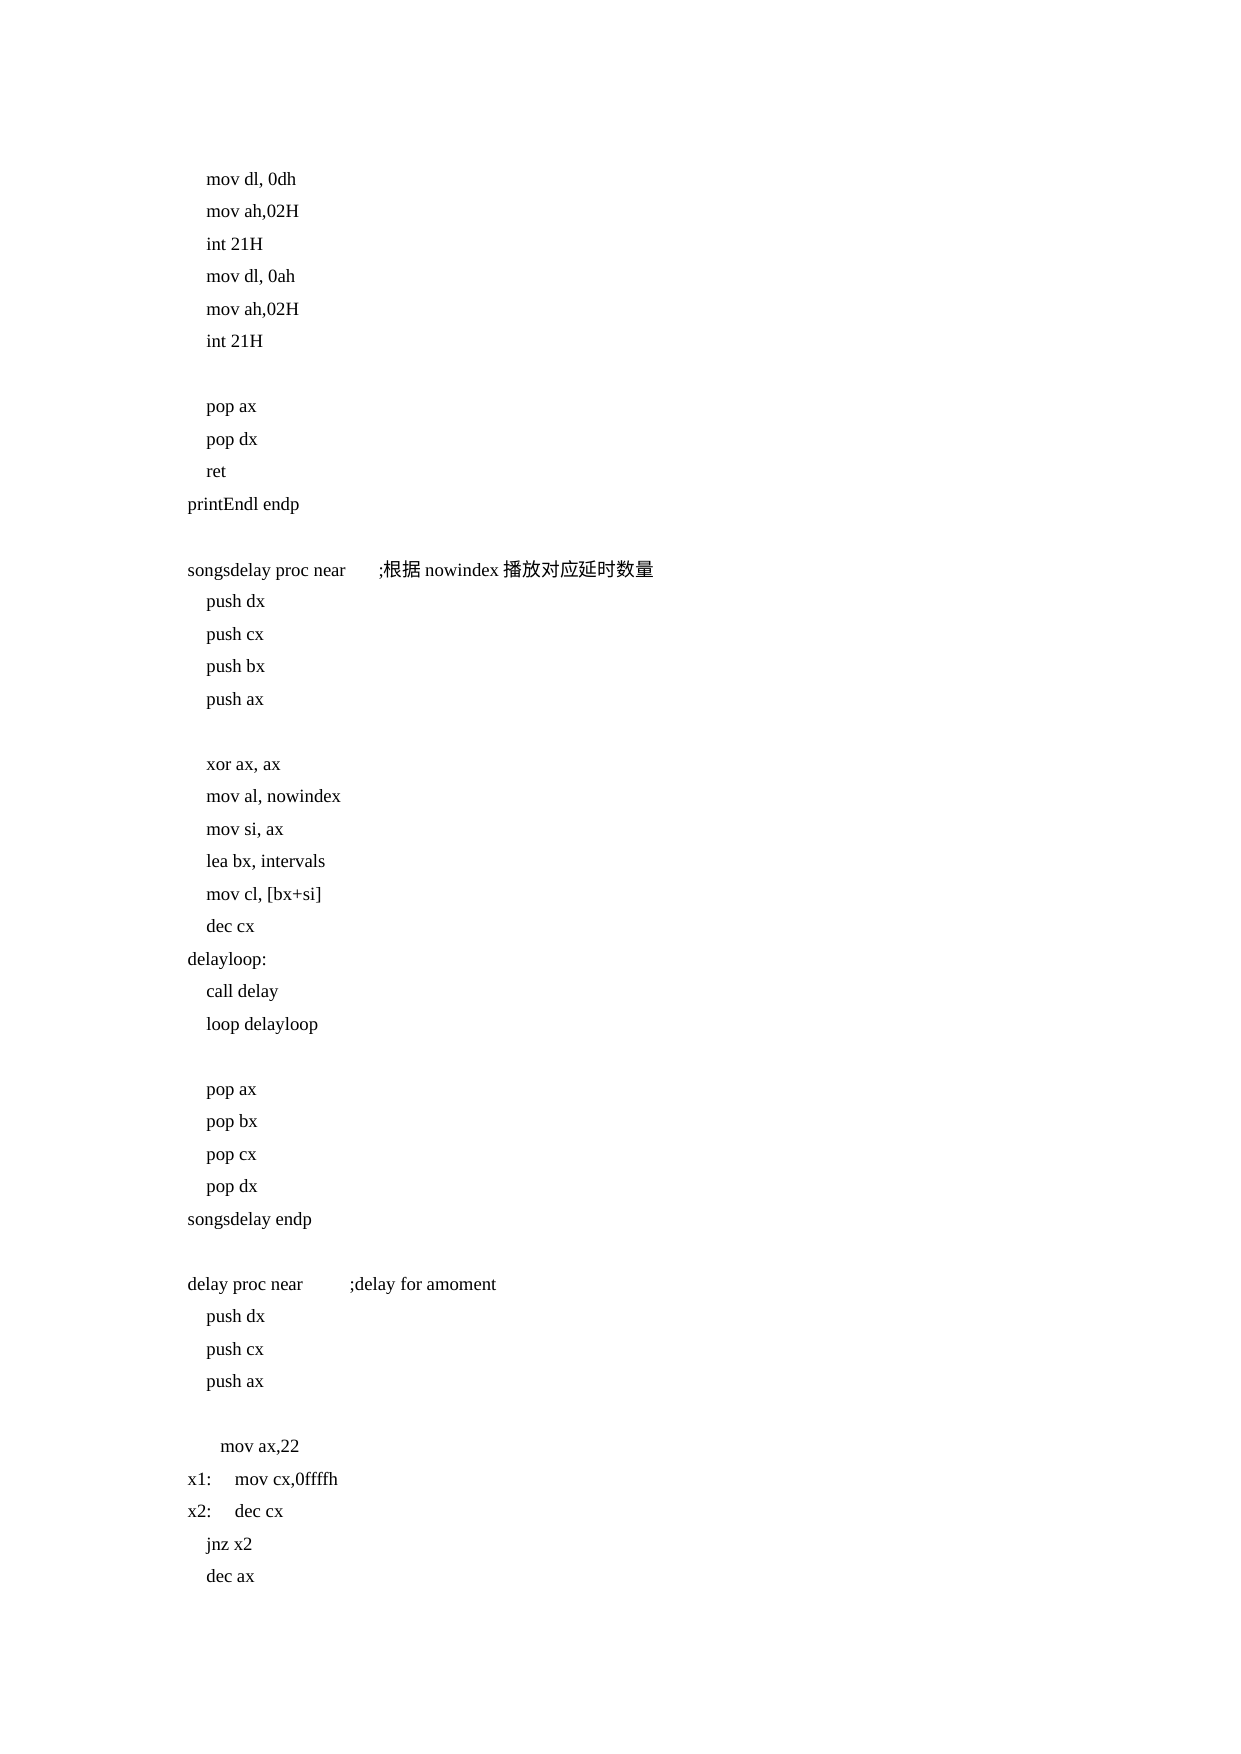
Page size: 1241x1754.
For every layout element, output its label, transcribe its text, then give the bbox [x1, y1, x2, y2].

text pop dx [187, 1169, 1122, 1202]
text songsdelay proc near ;根据nowindex 播放对应延时数量 [187, 552, 1122, 584]
text mov ax,22 [187, 1429, 1122, 1462]
text jnz x2 [187, 1527, 1122, 1559]
text push dx [187, 1299, 1122, 1332]
text pop cx [187, 1137, 1122, 1169]
text xor ax, ax [187, 747, 1122, 779]
text push ax [187, 682, 1122, 714]
text int 21H [187, 227, 1122, 259]
text push ax [187, 1364, 1122, 1397]
text pop ax [187, 1072, 1122, 1104]
text ret [187, 454, 1122, 487]
text push cx [187, 1332, 1122, 1364]
text mov ah,02H [187, 194, 1122, 227]
text call delay [187, 974, 1122, 1007]
text push cx [187, 617, 1122, 649]
text delay proc near ;delay for amoment [187, 1267, 1122, 1299]
text dec cx [187, 909, 1122, 942]
text pop ax [187, 389, 1122, 422]
text loop delayloop [187, 1007, 1122, 1039]
text dec ax [187, 1559, 1122, 1592]
text push dx [187, 584, 1122, 617]
text printEndl endp [187, 487, 1122, 519]
text pop bx [187, 1104, 1122, 1137]
text mov ah,02H [187, 292, 1122, 324]
text mov cl, [bx+si] [187, 877, 1122, 909]
text push bx [187, 649, 1122, 682]
text x2: dec cx [187, 1494, 1122, 1527]
text mov al, nowindex [187, 779, 1122, 812]
text lea bx, intervals [187, 844, 1122, 877]
text mov si, ax [187, 812, 1122, 844]
text pop dx [187, 422, 1122, 454]
text mov dl, 0dh [187, 162, 1122, 194]
text x1: mov cx,0ffffh [187, 1462, 1122, 1494]
text mov dl, 0ah [187, 259, 1122, 292]
text int 21H [187, 324, 1122, 357]
text songsdelay endp [187, 1202, 1122, 1234]
text delayloop: [187, 942, 1122, 974]
